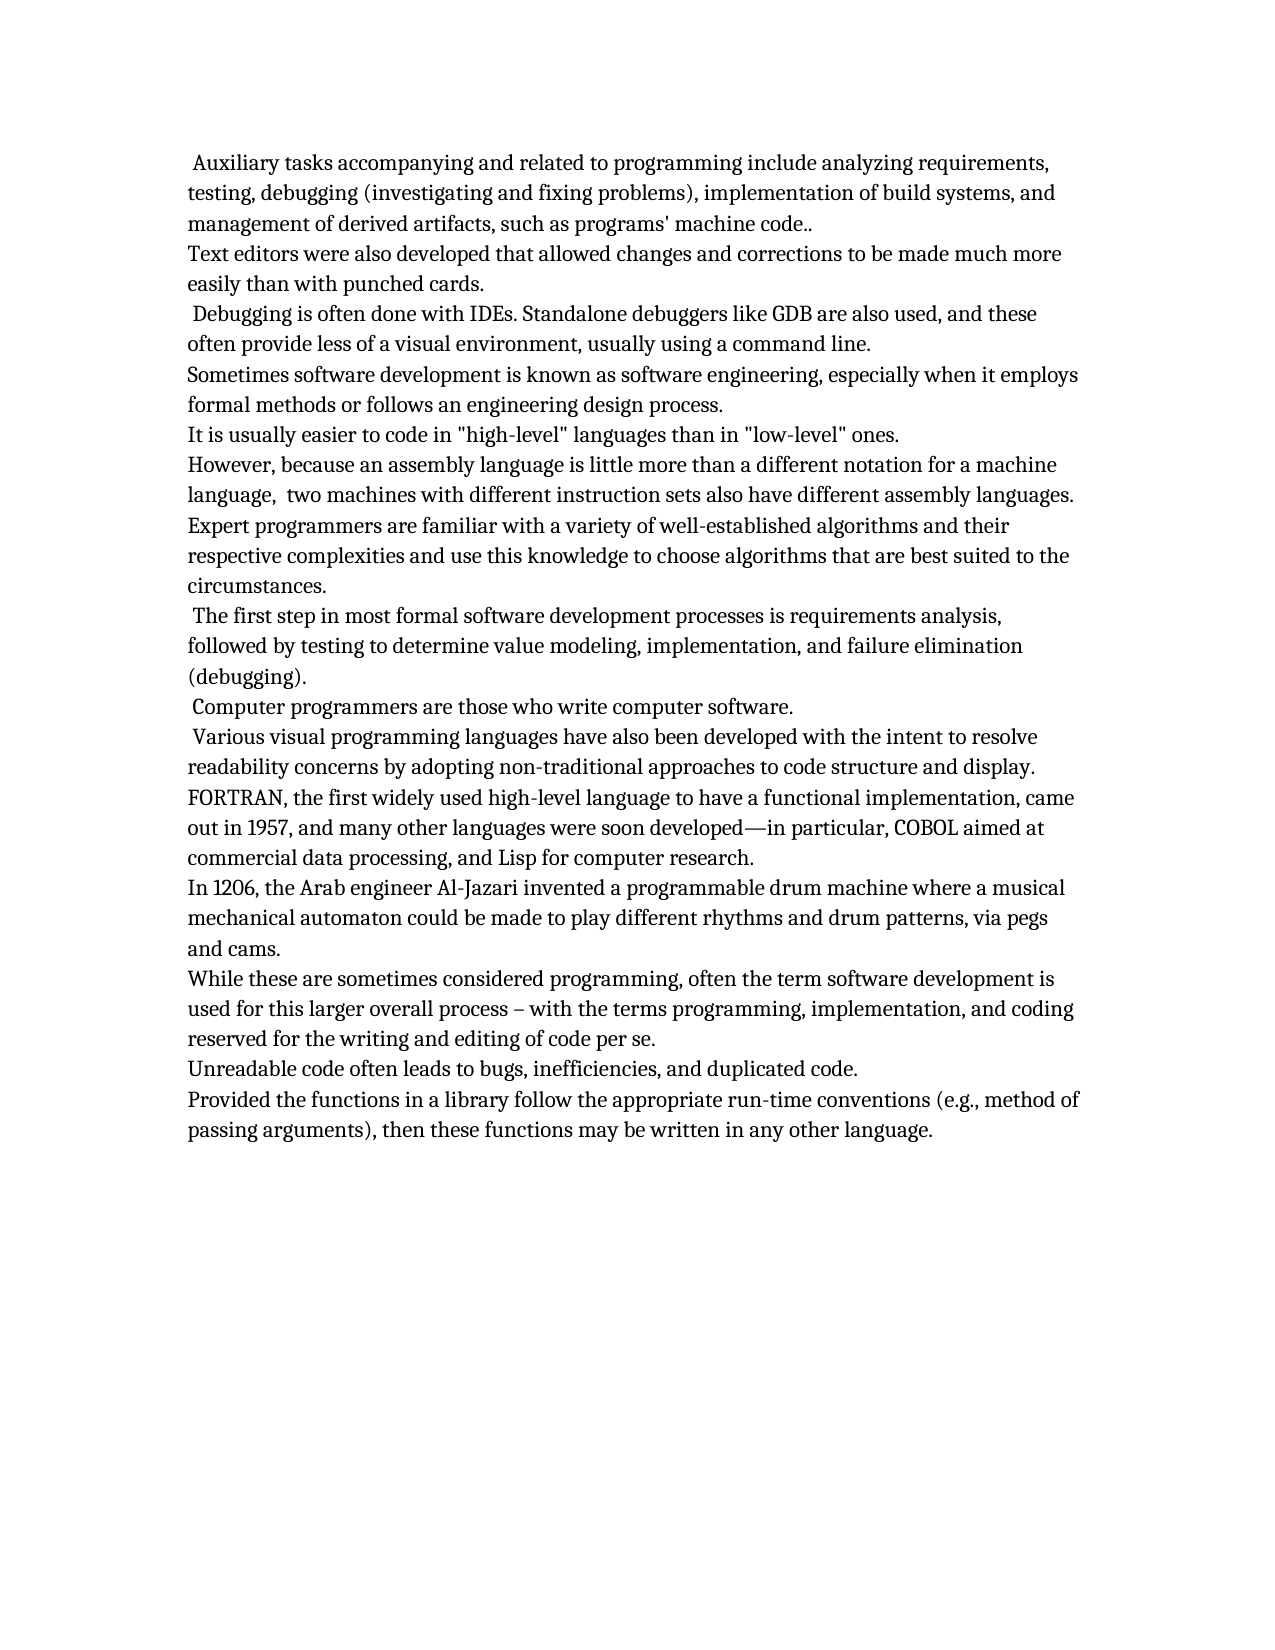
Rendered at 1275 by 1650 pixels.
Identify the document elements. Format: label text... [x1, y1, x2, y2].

text Auxiliary tasks accompanying and related to programming include analyzing requirements, testing, debugging (investigating and fixing problems), implementation of build systems, and management of derived artifacts, such as programs' machine code.. Text editors were also developed that allowed changes and corrections to be made much more easily than with punched cards. Debugging is often done with IDEs. Standalone debuggers like GDB are also used, and these often provide less of a visual environment, usually using a command line. Sometimes software development is known as software engineering, especially when it employs formal methods or follows an engineering design process. It is usually easier to code in "high-level" languages than in "low-level" ones. However, because an assembly language is little more than a different notation for a machine language, two machines with different instruction sets also have different assembly languages. Expert programmers are familiar with a variety of well-established algorithms and their respective complexities and use this knowledge to choose algorithms that are best suited to the circumstances. The first step in most formal software development processes is requirements analysis, followed by testing to determine value modeling, implementation, and failure elimination (debugging). Computer programmers are those who write computer software. Various visual programming languages have also been developed with the intent to resolve readability concerns by adopting non-traditional approaches to code structure and display. FORTRAN, the first widely used high-level language to have a functional implementation, came out in 1957, and many other languages were soon developed—in particular, COBOL aimed at commercial data processing, and Lisp for computer research. In 1206, the Arab engineer Al-Jazari invented a programmable drum machine where a musical mechanical automaton could be made to play different rhythms and drum patterns, via pegs and cams. While these are sometimes considered programming, often the term software development is used for this larger overall process – with the terms programming, implementation, and coding reserved for the writing and editing of code per se. Unreadable code often leads to bugs, inefficiencies, and duplicated code. Provided the functions in a library follow the appropriate run-time conventions (e.g., method of passing arguments), then these functions may be written in any other language. [187, 150, 1087, 1143]
